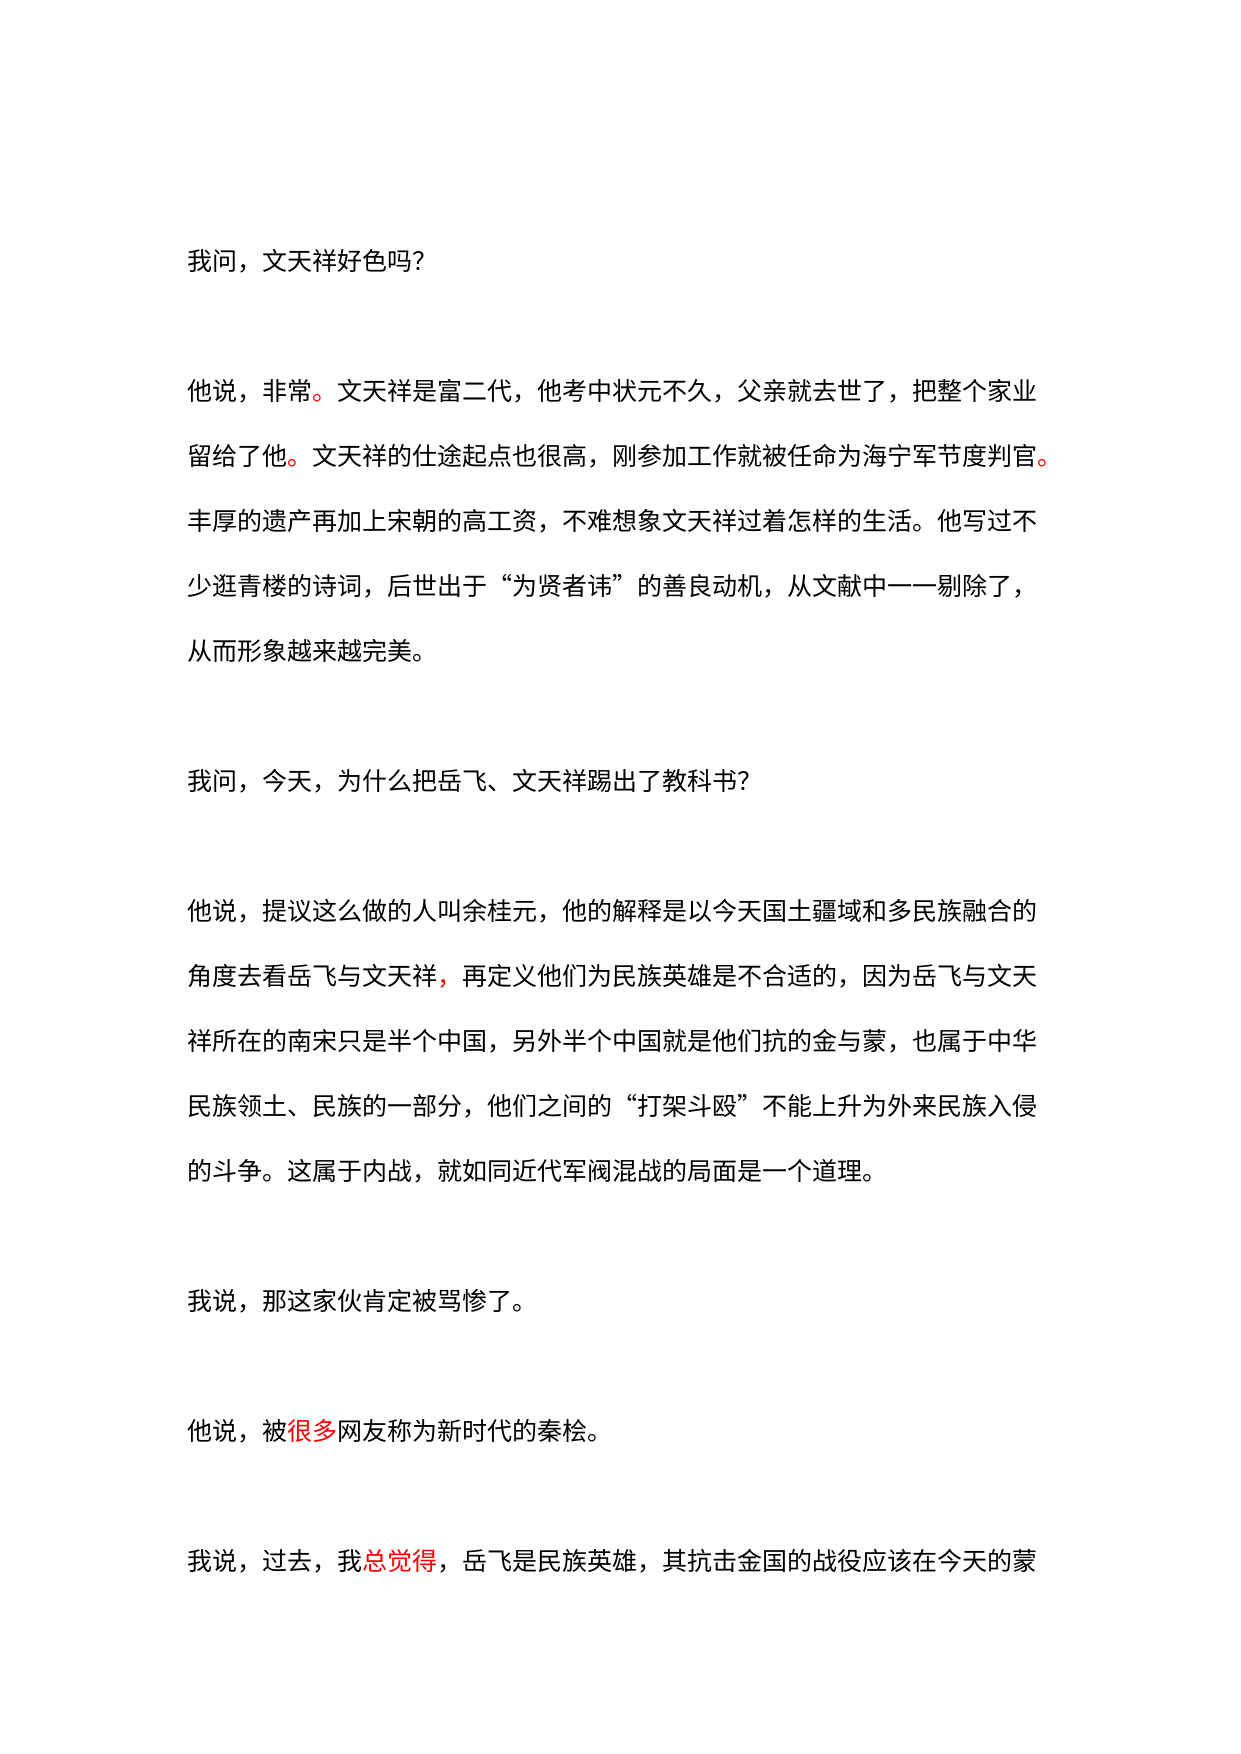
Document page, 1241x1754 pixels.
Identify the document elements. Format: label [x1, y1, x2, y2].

text [187, 162, 1053, 1592]
